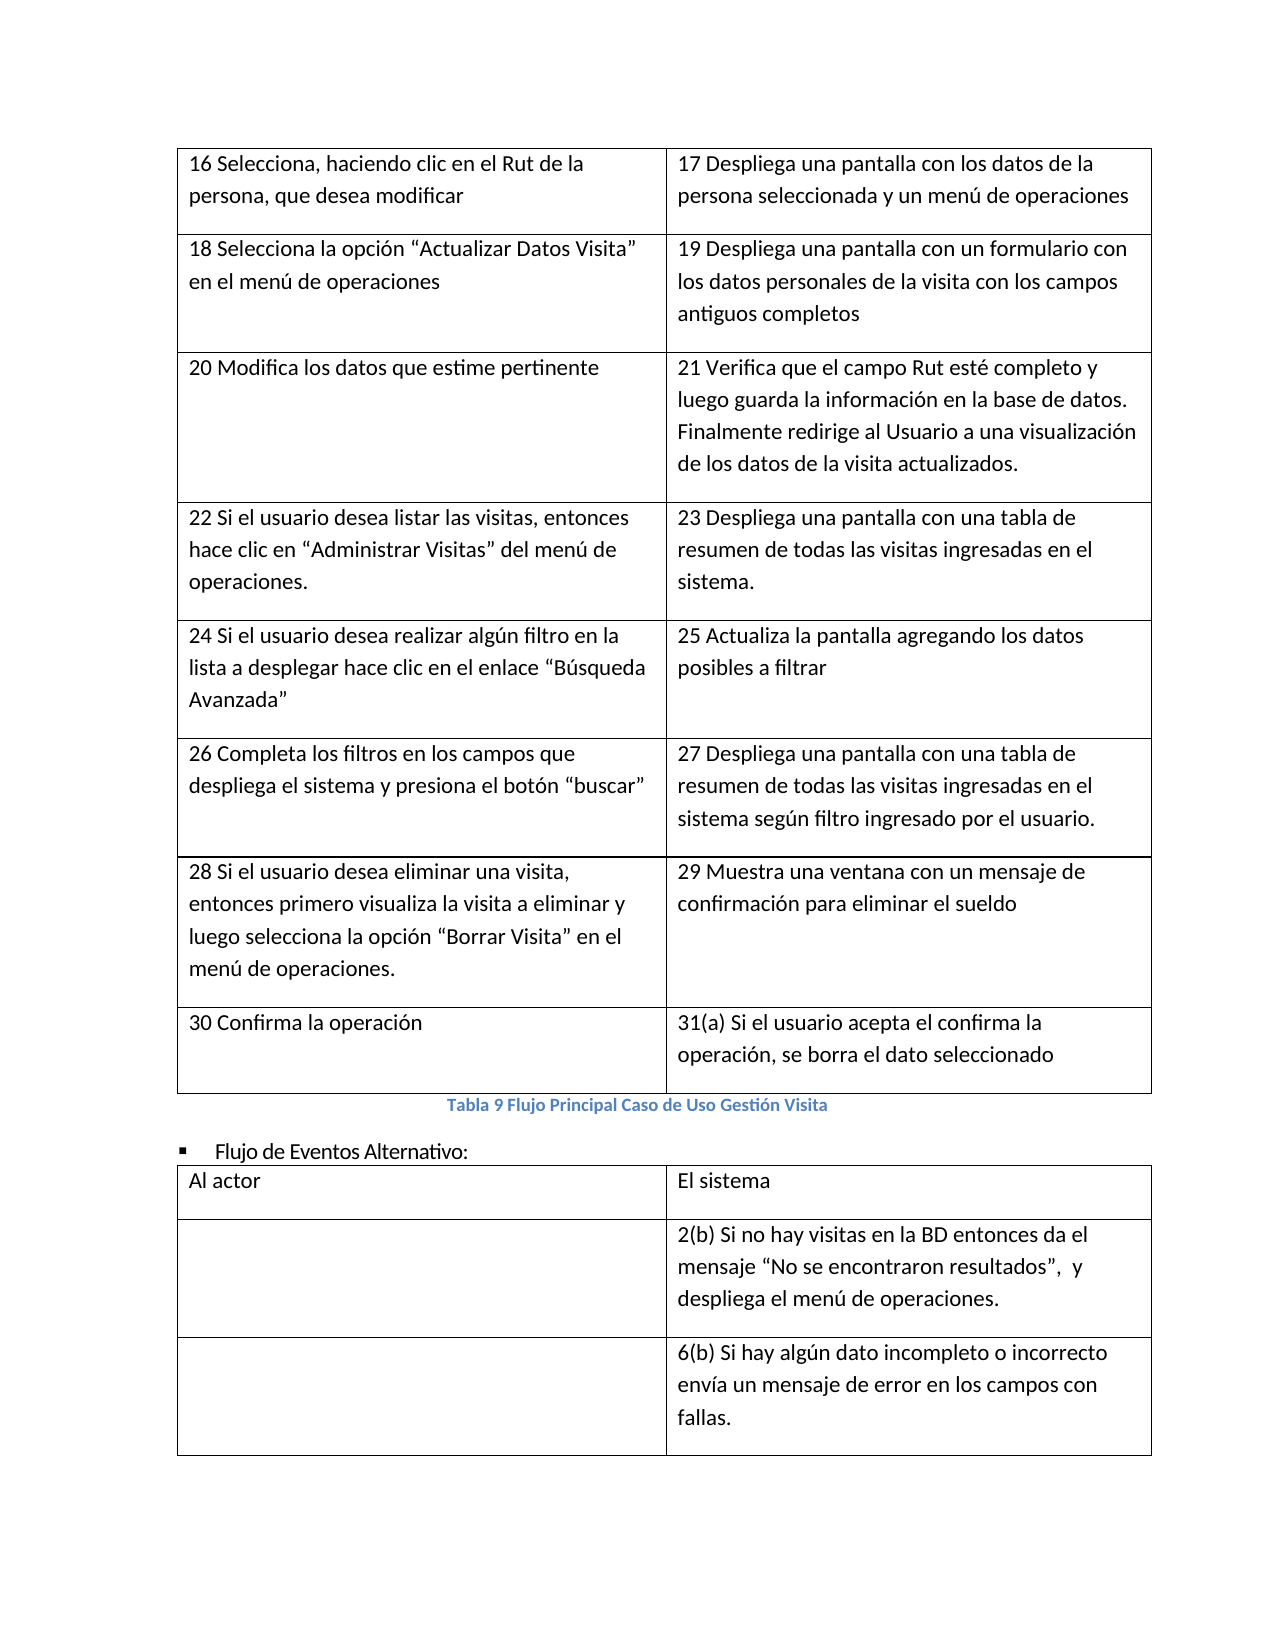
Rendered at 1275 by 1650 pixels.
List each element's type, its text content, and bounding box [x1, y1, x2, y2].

table_cell 23 Despliega una pantalla con una tabla de resumen de todas las visitas ingresadas en el sistema. [667, 503, 1151, 620]
table_cell 25 Actualiza la pantalla agregando los datos posibles a filtrar [667, 621, 1151, 738]
list Flujo de Eventos Alternativo: [177, 1137, 1098, 1165]
table_cell 18 Selecciona la opción “Actualizar Datos Visita” en el menú de operaciones [178, 235, 666, 352]
table_header El sistema [667, 1166, 1151, 1219]
table_cell 2(b) Si no hay visitas en la BD entonces da el mensaje “No se encontraron resultados”, y despliega el menú de operaciones. [667, 1220, 1151, 1337]
table_cell 16 Selecciona, haciendo clic en el Rut de la persona, que desea modificar [178, 149, 666, 233]
table_cell 29 Muestra una ventana con un mensaje de confirmación para eliminar el sueldo [667, 858, 1151, 1007]
table_cell 21 Verifica que el campo Rut esté completo y luego guarda la información en la base de datos. Finalmente redirige al Usuario a una visualización de los datos de la visita actualizados. [667, 353, 1151, 502]
table_cell 30 Confirma la operación [178, 1008, 666, 1093]
table_cell 17 Despliega una pantalla con los datos de la persona seleccionada y un menú de operaciones [667, 149, 1151, 233]
text Tabla 9 Flujo Principal Caso de Uso Gestión Visita [177, 1094, 1098, 1117]
table_cell 24 Si el usuario desea realizar algún filtro en la lista a desplegar hace clic en el enlace “Búsqueda Avanzada” [178, 621, 666, 738]
table_cell 26 Completa los filtros en los campos que despliega el sistema y presiona el botón “buscar” [178, 739, 666, 856]
table_cell 6(b) Si hay algún dato incompleto o incorrecto envía un mensaje de error en los campos con fallas. [667, 1338, 1151, 1455]
table_cell [178, 1338, 666, 1455]
table_cell 22 Si el usuario desea listar las visitas, entonces hace clic en “Administrar Visitas” del menú de operaciones. [178, 503, 666, 620]
table_cell [178, 1220, 666, 1337]
table_header Al actor [178, 1166, 666, 1219]
table_cell 19 Despliega una pantalla con un formulario con los datos personales de la visita con los campos antiguos completos [667, 235, 1151, 352]
table_cell 27 Despliega una pantalla con una tabla de resumen de todas las visitas ingresadas en el sistema según filtro ingresado por el usuario. [667, 739, 1151, 856]
table_cell 20 Modifica los datos que estime pertinente [178, 353, 666, 502]
table_cell 31(a) Si el usuario acepta el confirma la operación, se borra el dato seleccionado [667, 1008, 1151, 1093]
table_cell 28 Si el usuario desea eliminar una visita, entonces primero visualiza la visita a eliminar y luego selecciona la opción “Borrar Visita” en el menú de operaciones. [178, 858, 666, 1007]
